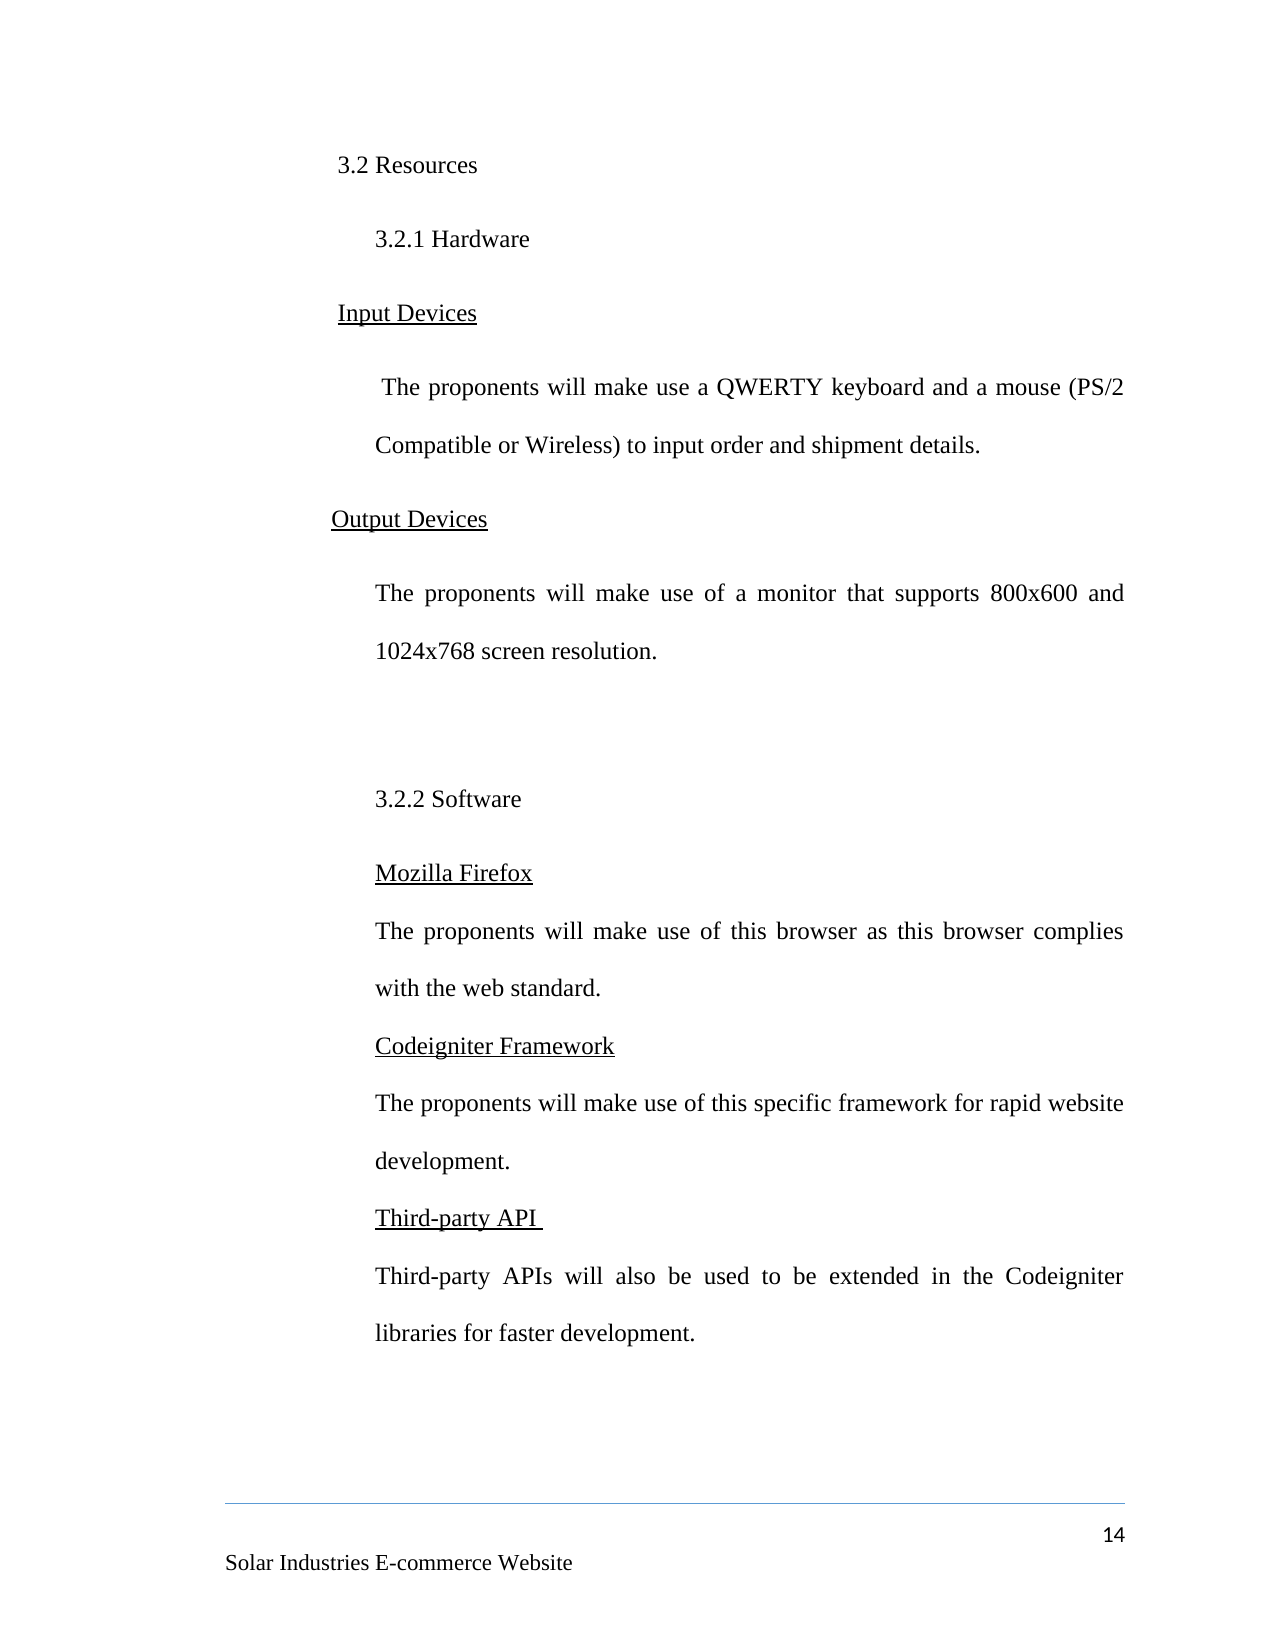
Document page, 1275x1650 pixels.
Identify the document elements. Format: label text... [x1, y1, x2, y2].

list Third-party APIs will also be used to be extended in the Codeigniter libraries for faster development. [375, 1261, 1125, 1347]
list The proponents will make use of this browser as this browser complies with the web standard. [375, 916, 1125, 1002]
text 3.2.1 Hardware [300, 224, 1125, 253]
list Mozilla Firefox [375, 858, 1125, 887]
text Output Devices [225, 504, 1125, 533]
list Codeigniter Framework [375, 1031, 1125, 1059]
list Third-party API [375, 1203, 1125, 1232]
list The proponents will make use of this specific framework for rapid website development. [375, 1088, 1125, 1174]
text Input Devices [300, 298, 1125, 327]
text 3.2.2 Software [300, 784, 1125, 813]
text The proponents will make use a QWERTY keyboard and a mouse (PS/2 Compatible or Wireless) to input order and shipment details. [375, 372, 1125, 459]
text 3.2 Resources [300, 150, 1125, 179]
text The proponents will make use of a monitor that supports 800x600 and 1024x768 screen resolution. [375, 578, 1125, 664]
